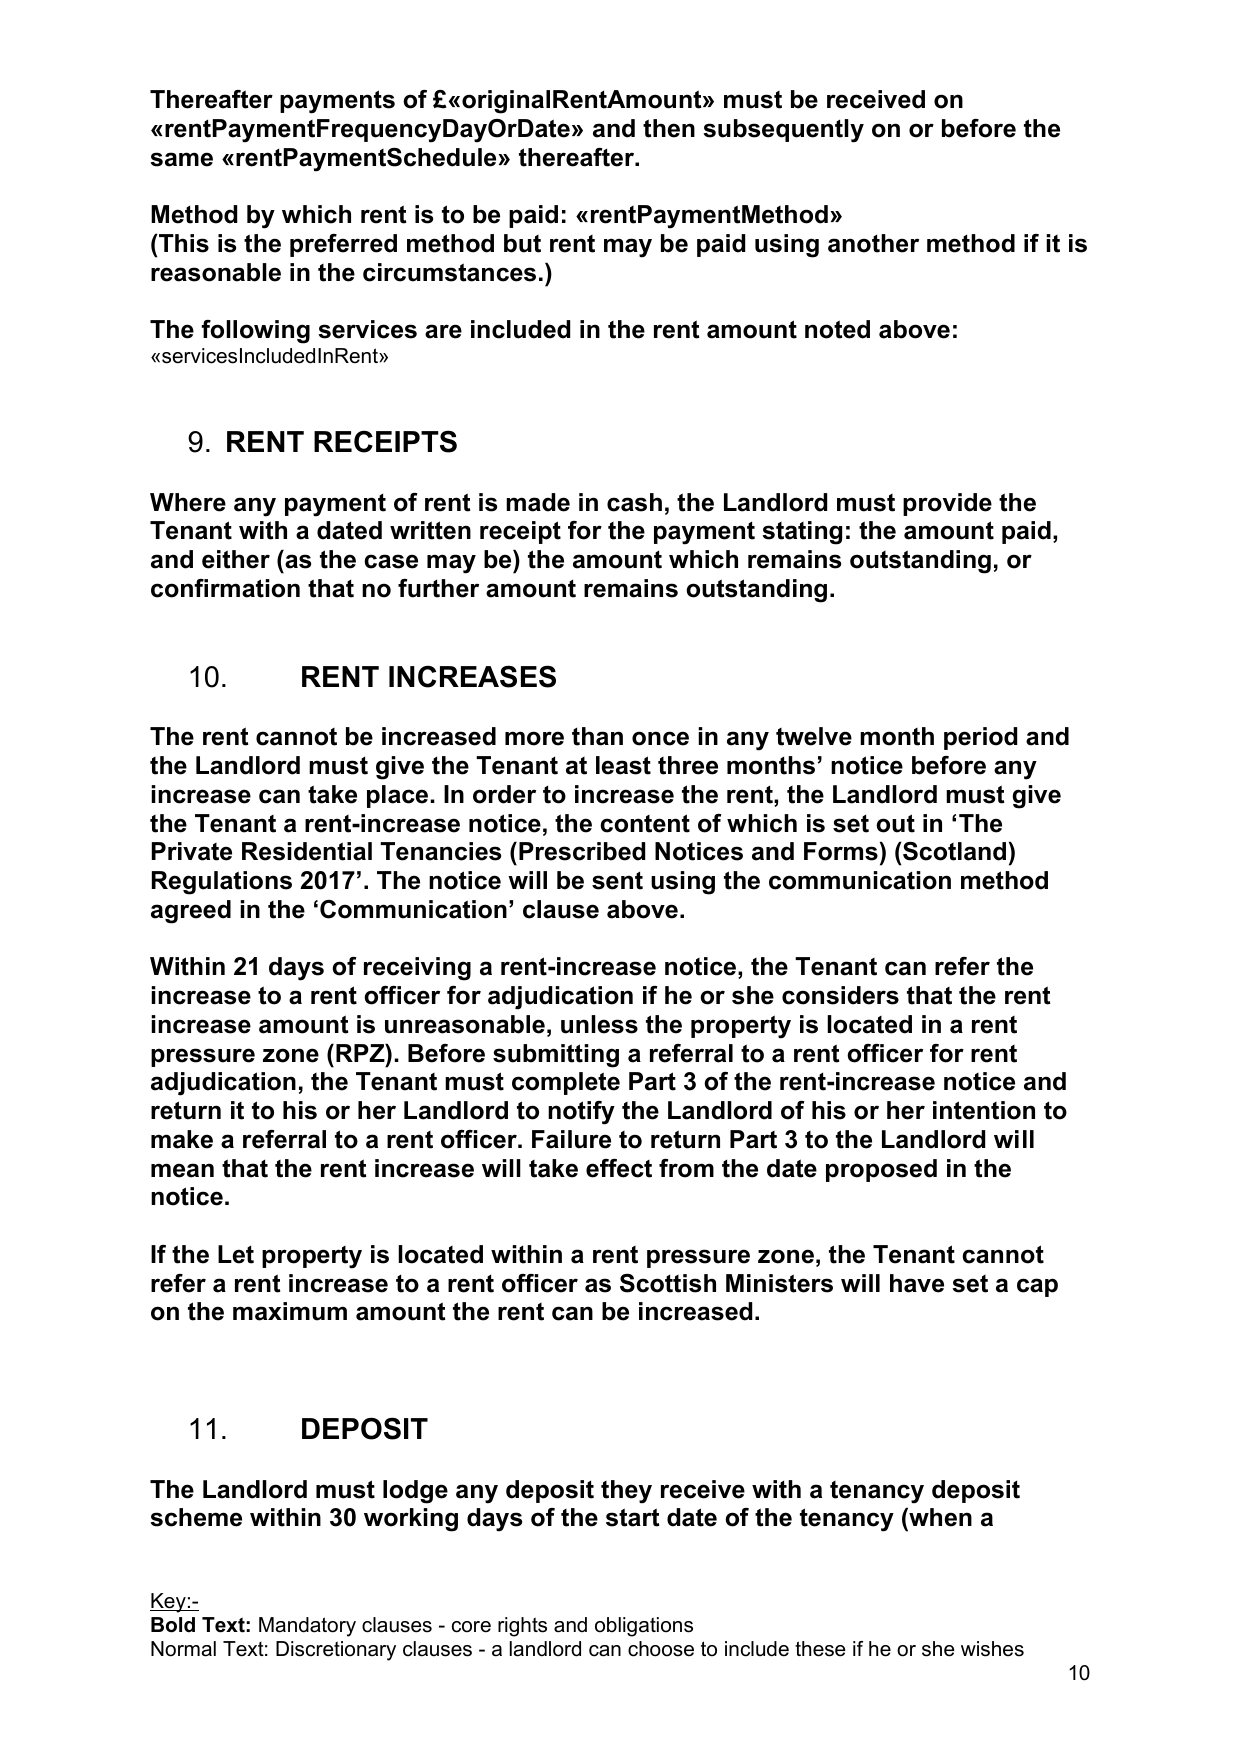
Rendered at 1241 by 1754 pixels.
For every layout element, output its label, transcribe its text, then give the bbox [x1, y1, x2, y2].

text «servicesIncludedInRent» [150, 344, 1090, 368]
subtitle DEPOSIT [187, 1412, 1090, 1446]
subtitle RENT INCREASES [187, 660, 1090, 693]
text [150, 1474, 1090, 1532]
text Within 21 days of receiving a rent-increase notice, the Tenant can refer the increase to a rent officer for adjudication if he or she considers that the rent increase amount is unreasonable, unless the property is located in a rent pressure zone (RPZ). Before submitting a referral to a rent officer for rent adjudication, the Tenant must complete Part 3 of the rent-increase notice and return it to his or her Landlord to notify the Landlord of his or her intention to make a referral to a rent officer. Failure to return Part 3 to the Landlord will mean that the rent increase will take effect from the date proposed in the notice. [150, 952, 1090, 1211]
text Thereafter payments of £«originalRentAmount» must be received on «rentPaymentFrequencyDayOrDate» and then subsequently on or before the same «rentPaymentSchedule» thereafter. [150, 85, 1090, 171]
text Where any payment of rent is made in cash, the Landlord must provide the Tenant with a dated written receipt for the payment stating: the amount paid, and either (as the case may be) the amount which remains outstanding, or confirmation that no further amount remains outstanding. [150, 487, 1090, 602]
text If the Let property is located within a rent pressure zone, the Tenant cannot refer a rent increase to a rent officer as Scottish Ministers will have set a cap on the maximum amount the rent can be increased. [150, 1240, 1090, 1326]
text Method by which rent is to be paid: «rentPaymentMethod» [150, 200, 1090, 229]
text (This is the preferred method but rent may be paid using another method if it is reasonable in the circumstances.) [150, 229, 1090, 286]
text The rent cannot be increased more than once in any twelve month period and the Landlord must give the Tenant at least three months’ notice before any increase can take place. In order to increase the rent, the Landlord must give the Tenant a rent-increase notice, the content of which is set out in ‘The Private Residential Tenancies (Prescribed Notices and Forms) (Scotland) Regulations 2017’. The notice will be sent using the communication method agreed in the ‘Communication’ clause above. [150, 722, 1090, 923]
text The following services are included in the rent amount noted above: [150, 315, 1090, 344]
subtitle RENT RECEIPTS [187, 425, 1090, 459]
